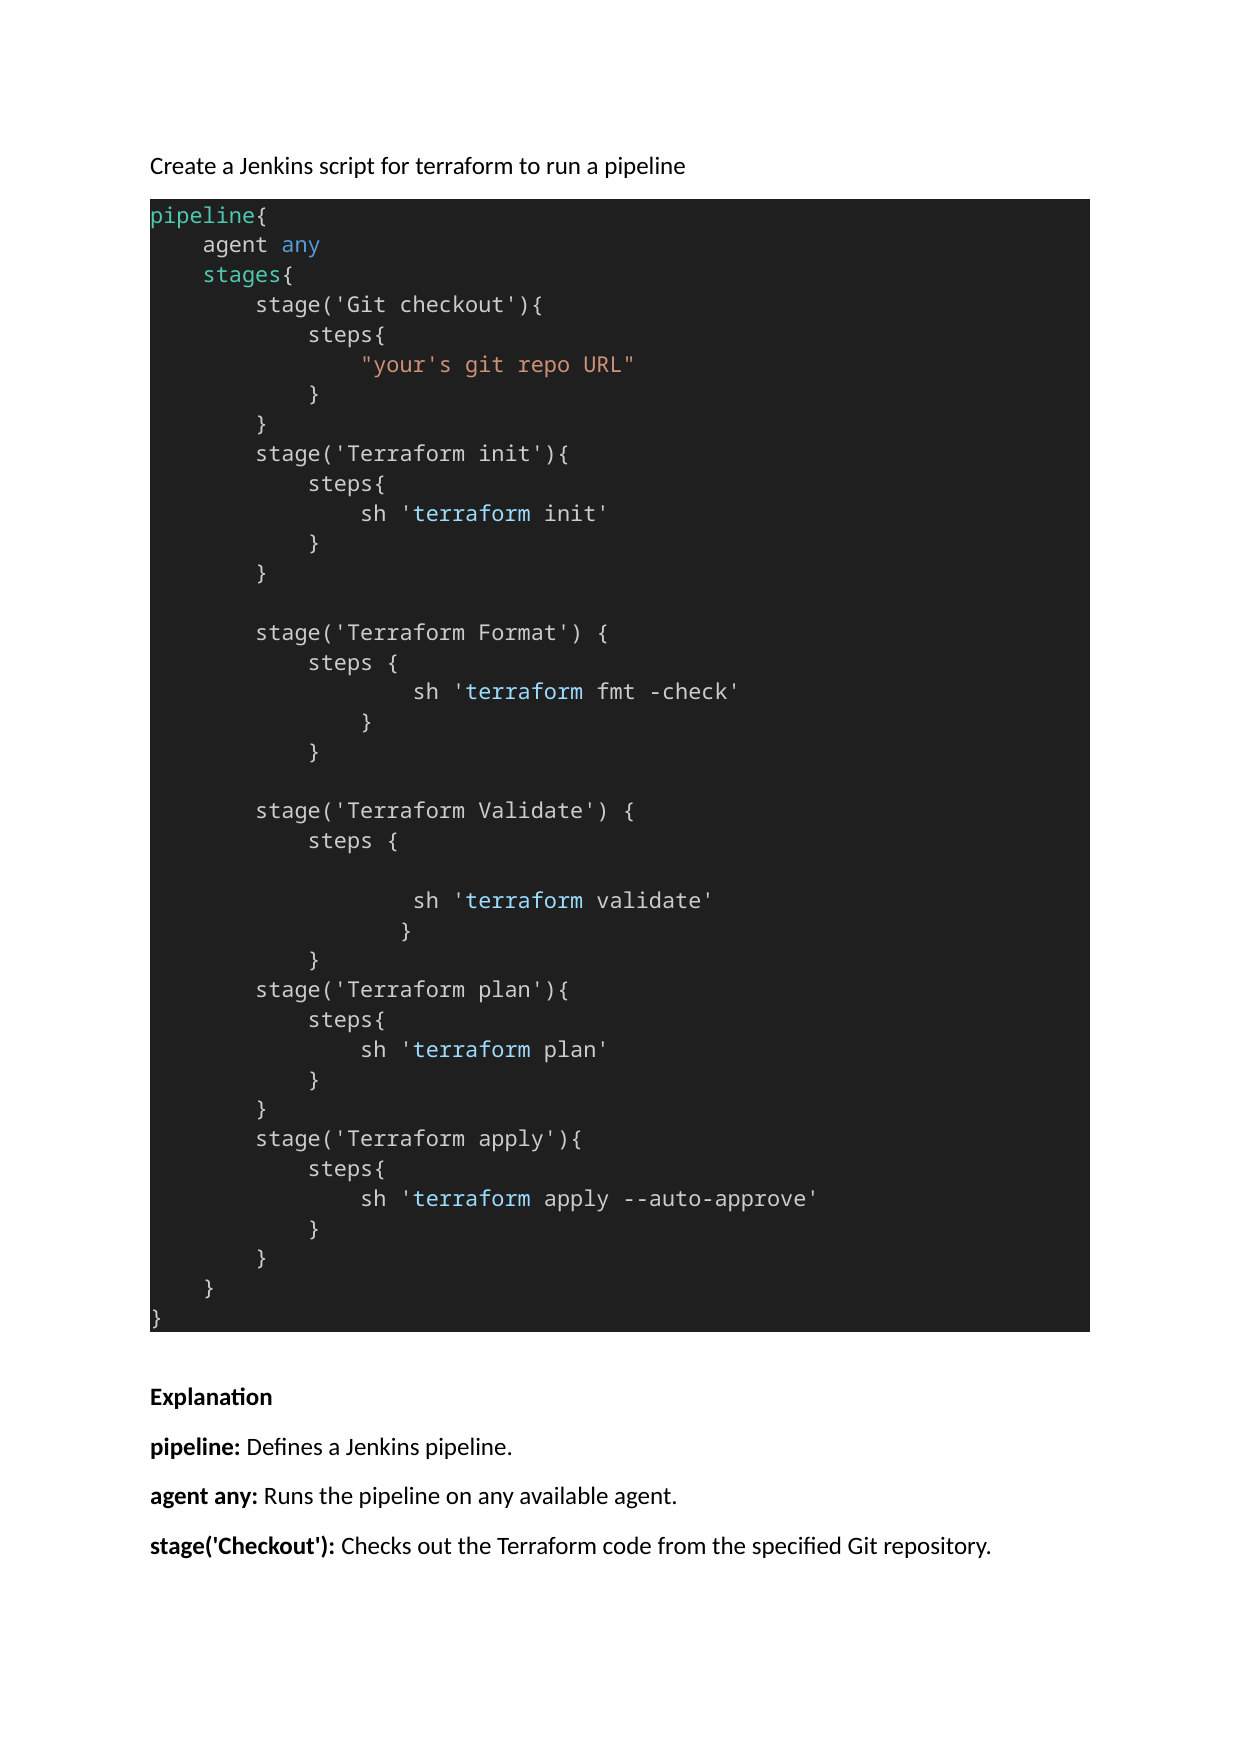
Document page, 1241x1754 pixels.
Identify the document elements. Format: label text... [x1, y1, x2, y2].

text stage('Checkout'): Checks out the Terraform code from the specified Git repository. [150, 1530, 1090, 1561]
text sh 'terraform fmt -check' [150, 676, 1090, 706]
text } [150, 736, 1090, 766]
text steps { [150, 825, 1090, 855]
text } [150, 557, 1090, 587]
text agent any [150, 229, 1090, 259]
text stage('Terraform Validate') { [150, 795, 1090, 825]
text stage('Terraform apply'){ [150, 1123, 1090, 1153]
text } [150, 944, 1090, 974]
text pipeline: Defines a Jenkins pipeline. [150, 1431, 1090, 1461]
text } [150, 1272, 1090, 1302]
text } [150, 1212, 1090, 1242]
text } [150, 1242, 1090, 1272]
text steps{ [150, 468, 1090, 497]
text } [150, 527, 1090, 557]
text } [150, 1093, 1090, 1123]
text } [150, 914, 1090, 944]
text stage('Terraform init'){ [150, 438, 1090, 468]
text steps { [150, 646, 1090, 676]
text stage('Terraform plan'){ [150, 974, 1090, 1004]
text sh 'terraform plan' [150, 1034, 1090, 1063]
text stage('Terraform Format') { [150, 617, 1090, 646]
text Explanation [150, 1381, 1090, 1412]
text } [150, 378, 1090, 408]
text } [150, 706, 1090, 736]
text } [150, 408, 1090, 438]
text agent any: Runs the pipeline on any available agent. [150, 1480, 1090, 1511]
text sh 'terraform validate' [150, 885, 1090, 914]
text steps{ [150, 1004, 1090, 1034]
text "your's git repo URL" [150, 348, 1090, 378]
text steps{ [150, 319, 1090, 348]
text sh 'terraform apply --auto-approve' [150, 1183, 1090, 1212]
text pipeline{ [150, 199, 1090, 229]
text } [150, 1302, 1090, 1332]
text Create a Jenkins script for terraform to run a pipeline [150, 150, 1090, 181]
text stages{ [150, 259, 1090, 289]
text steps{ [150, 1153, 1090, 1183]
text sh 'terraform init' [150, 497, 1090, 527]
text } [150, 1063, 1090, 1093]
text stage('Git checkout'){ [150, 289, 1090, 319]
